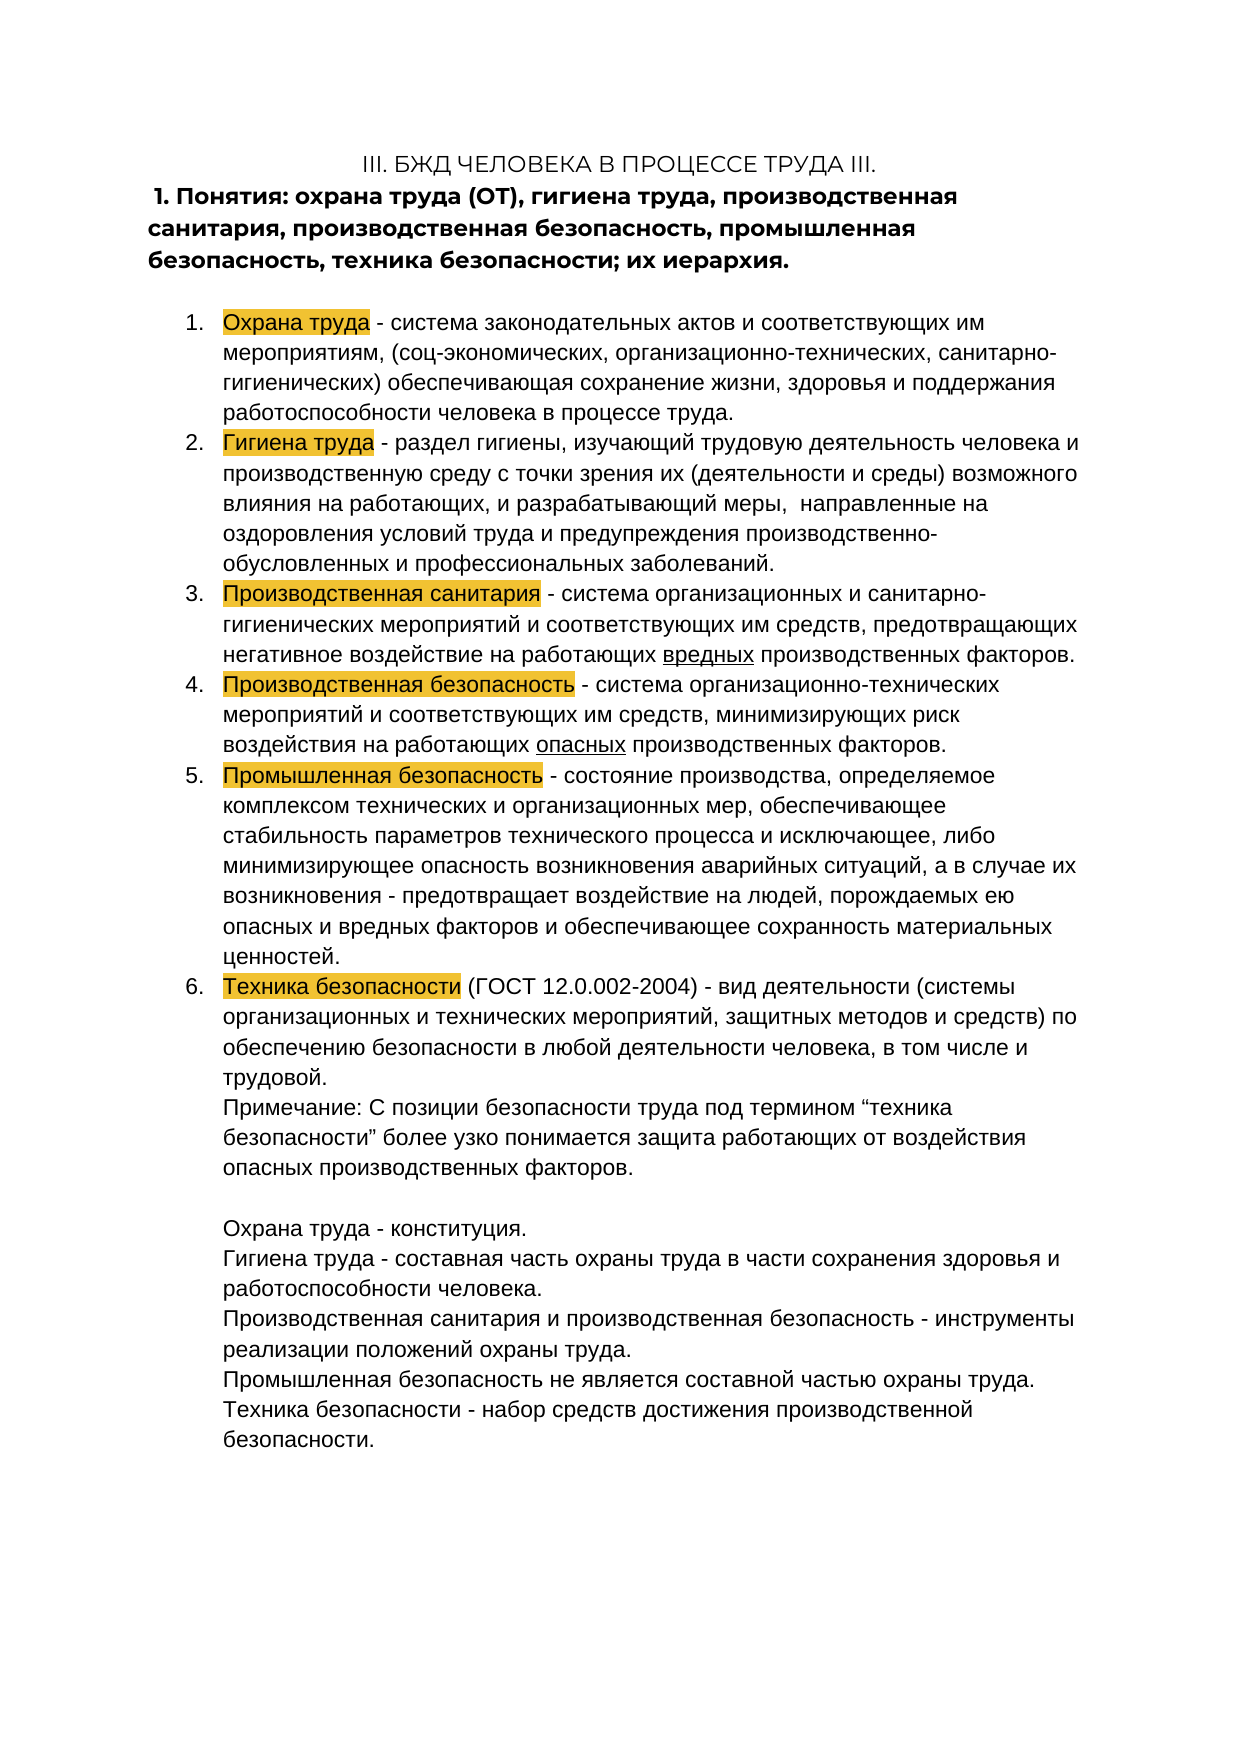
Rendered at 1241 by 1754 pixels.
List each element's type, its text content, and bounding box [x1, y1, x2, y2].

text Примечание: С позиции безопасности труда под термином “техника безопасности” более узко понимается защита работающих от воздействия опасных производственных факторов. [223, 1094, 1090, 1181]
list Производственная безопасность - система организационно-технических мероприятий и соответствующих им средств, минимизирующих риск воздействия на работающих опасных производственных факторов. [185, 671, 1090, 758]
title 1. Понятия: охрана труда (ОТ), гигиена труда, производственная санитария, производственная безопасность, промышленная безопасность, техника безопасности; их иерархия. [148, 182, 1090, 274]
list Техника безопасности (ГОСТ 12.0.002-2004) - вид деятельности (системы организационных и технических мероприятий, защитных методов и средств) по обеспечению безопасности в любой деятельности человека, в том числе и трудовой. [185, 973, 1090, 1090]
list Промышленная безопасность - состояние производства, определяемое комплексом технических и организационных мер, обеспечивающее стабильность параметров технического процесса и исключающее, либо минимизирующее опасность возникновения аварийных ситуаций, а в случае их возникновения - предотвращает воздействие на людей, порождаемых ею опасных и вредных факторов и обеспечивающее сохранность материальных ценностей. [185, 762, 1090, 969]
text Промышленная безопасность не является составной частью охраны труда. Техника безопасности - набор средств достижения производственной безопасности. [223, 1366, 1090, 1453]
list Гигиена труда - раздел гигиены, изучающий трудовую деятельность человека и производственную среду с точки зрения их (деятельности и среды) возможного влияния на работающих, и разрабатывающий меры, направленные на оздоровления условий труда и предупреждения производственно-обусловленных и профессиональных заболеваний. [185, 429, 1090, 577]
list Охрана труда - система законодательных актов и соответствующих им мероприятиям, (соц-экономических, организационно-технических, санитарно-гигиенических) обеспечивающая сохранение жизни, здоровья и поддержания работоспособности человека в процессе труда. [185, 308, 1090, 426]
title III. БЖД ЧЕЛОВЕКА В ПРОЦЕССЕ ТРУДА III. [148, 150, 1090, 178]
text Охрана труда - конституция. Гигиена труда - составная часть охраны труда в части сохранения здоровья и работоспособности человека. Производственная санитария и производственная безопасность - инструменты реализации положений охраны труда. [223, 1184, 1090, 1362]
list Производственная санитария - система организационных и санитарно-гигиенических мероприятий и соответствующих им средств, предотвращающих негативное воздействие на работающих вредных производственных факторов. [185, 580, 1090, 667]
